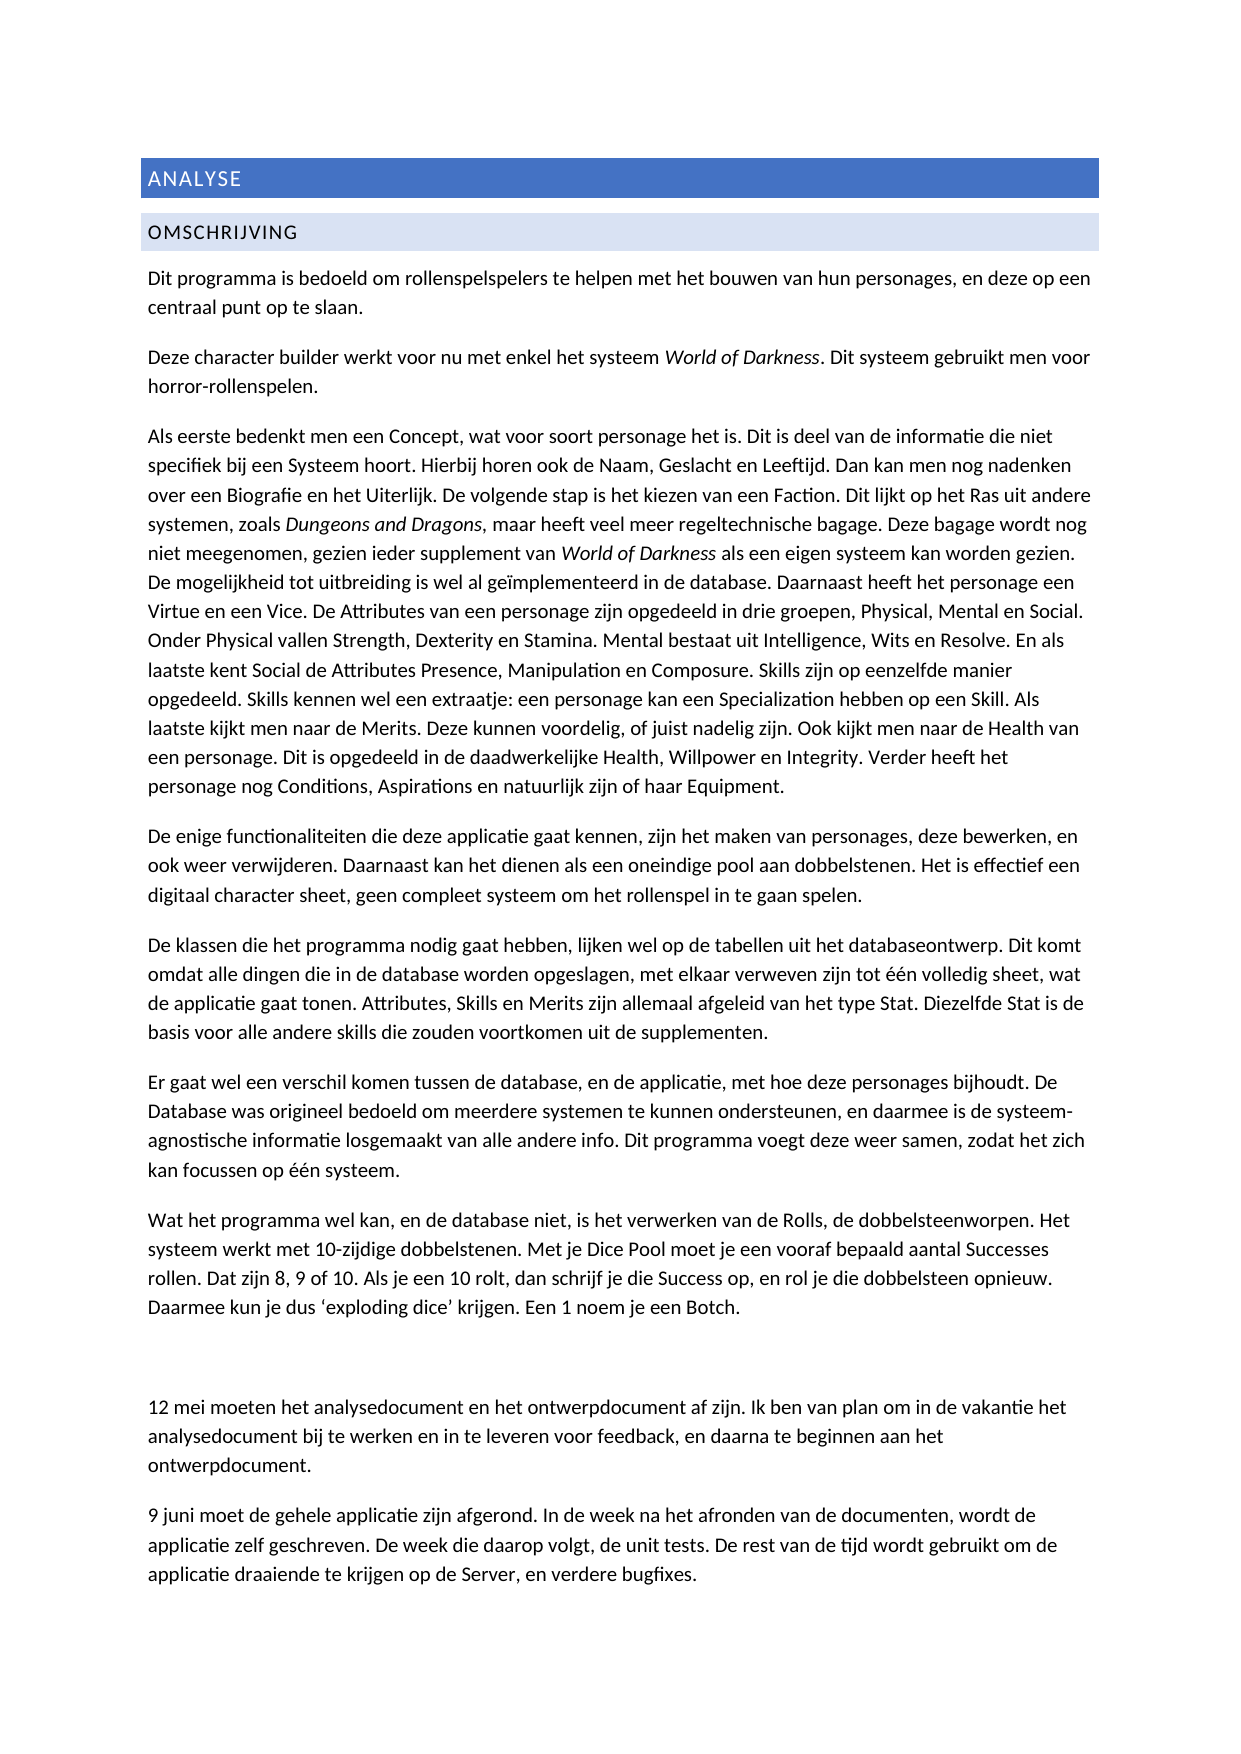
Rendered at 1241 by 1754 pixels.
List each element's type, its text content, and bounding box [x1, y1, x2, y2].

subtitle Omschrijving [148, 219, 1093, 245]
text 12 mei moeten het analysedocument en het ontwerpdocument af zijn. Ik ben van plan om in de vakantie het analysedocument bij te werken en in te leveren voor feedback, en daarna te beginnen aan het ontwerpdocument. [148, 1394, 1093, 1478]
text De klassen die het programma nodig gaat hebben, lijken wel op de tabellen uit het databaseontwerp. Dit komt omdat alle dingen die in de database worden opgeslagen, met elkaar verweven zijn tot één volledig sheet, wat de applicatie gaat tonen. Attributes, Skills en Merits zijn allemaal afgeleid van het type Stat. Diezelfde Stat is de basis voor alle andere skills die zouden voortkomen uit de supplementen. [148, 932, 1093, 1045]
text 9 juni moet de gehele applicatie zijn afgerond. In de week na het afronden van de documenten, wordt de applicatie zelf geschreven. De week die daarop volgt, de unit tests. De rest van de tijd wordt gebruikt om de applicatie draaiende te krijgen op de Server, en verdere bugfixes. [148, 1503, 1093, 1586]
text Deze character builder werkt voor nu met enkel het systeem World of Darkness. Dit systeem gebruikt men voor horror-rollenspelen. [148, 344, 1093, 399]
text Dit programma is bedoeld om rollenspelspelers te helpen met het bouwen van hun personages, en deze op een centraal punt op te slaan. [148, 265, 1093, 320]
text De enige functionaliteiten die deze applicatie gaat kennen, zijn het maken van personages, deze bewerken, en ook weer verwijderen. Daarnaast kan het dienen als een oneindige pool aan dobbelstenen. Het is effectief een digitaal character sheet, geen compleet systeem om het rollenspel in te gaan spelen. [148, 823, 1093, 907]
text Als eerste bedenkt men een Concept, wat voor soort personage het is. Dit is deel van de informatie die niet specifiek bij een Systeem hoort. Hierbij horen ook de Naam, Geslacht en Leeftijd. Dan kan men nog nadenken over een Biografie en het Uiterlijk. De volgende stap is het kiezen van een Faction. Dit lijkt op het Ras uit andere systemen, zoals Dungeons and Dragons, maar heeft veel meer regeltechnische bagage. Deze bagage wordt nog niet meegenomen, gezien ieder supplement van World of Darkness als een eigen systeem kan worden gezien. De mogelijkheid tot uitbreiding is wel al geïmplementeerd in de database. Daarnaast heeft het personage een Virtue en een Vice. De Attributes van een personage zijn opgedeeld in drie groepen, Physical, Mental en Social. Onder Physical vallen Strength, Dexterity en Stamina. Mental bestaat uit Intelligence, Wits en Resolve. En als laatste kent Social de Attributes Presence, Manipulation en Composure. Skills zijn op eenzelfde manier opgedeeld. Skills kennen wel een extraatje: een personage kan een Specialization hebben op een Skill. Als laatste kijkt men naar de Merits. Deze kunnen voordelig, of juist nadelig zijn. Ook kijkt men naar de Health van een personage. Dit is opgedeeld in de daadwerkelijke Health, Willpower en Integrity. Verder heeft het personage nog Conditions, Aspirations en natuurlijk zijn of haar Equipment. [148, 423, 1093, 799]
subtitle Analyse [148, 164, 1093, 192]
text Er gaat wel een verschil komen tussen de database, en de applicatie, met hoe deze personages bijhoudt. De Database was origineel bedoeld om meerdere systemen te kunnen ondersteunen, en daarmee is de systeem-agnostische informatie losgemaakt van alle andere info. Dit programma voegt deze weer samen, zodat het zich kan focussen op één systeem. [148, 1069, 1093, 1182]
text Wat het programma wel kan, en de database niet, is het verwerken van de Rolls, de dobbelsteenworpen. Het systeem werkt met 10-zijdige dobbelstenen. Met je Dice Pool moet je een vooraf bepaald aantal Successes rollen. Dat zijn 8, 9 of 10. Als je een 10 rolt, dan schrijf je die Success op, en rol je die dobbelsteen opnieuw. Daarmee kun je dus ‘exploding dice’ krijgen. Een 1 noem je een Botch. [148, 1207, 1093, 1320]
